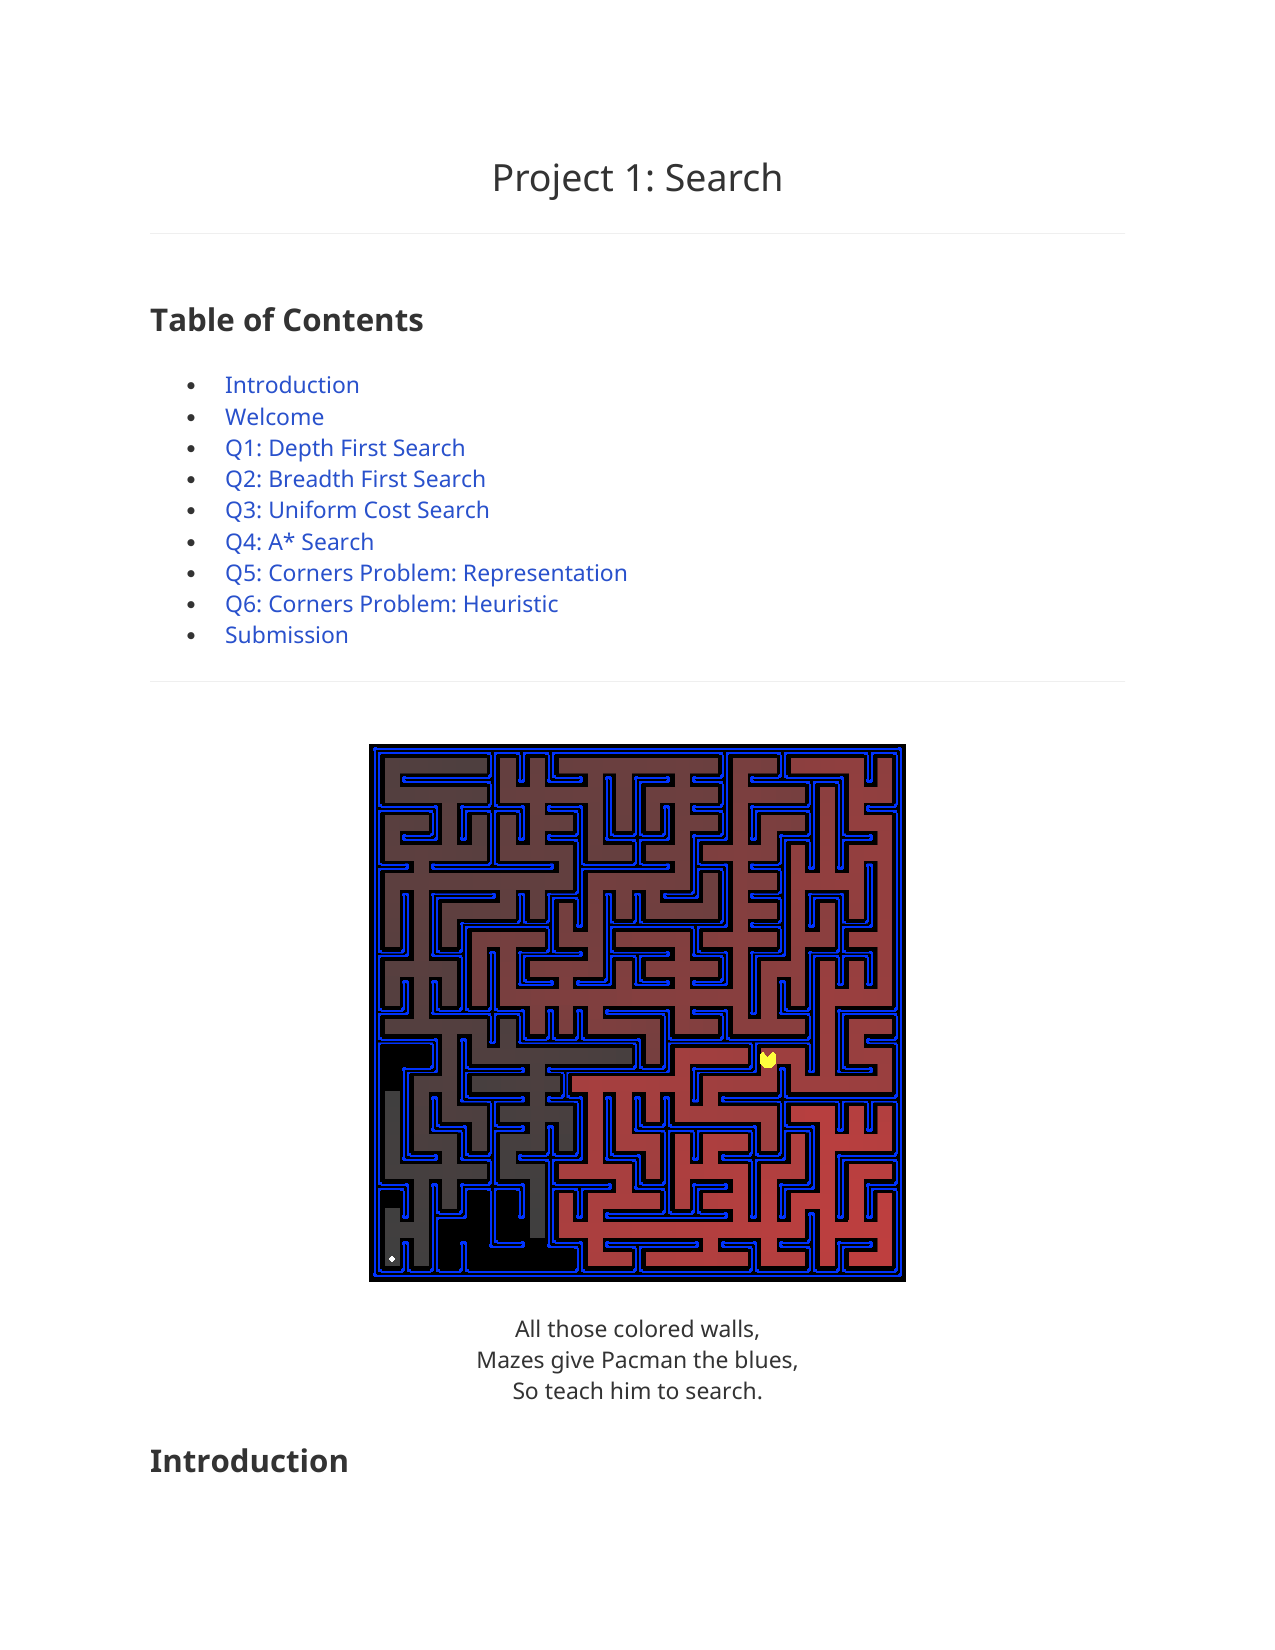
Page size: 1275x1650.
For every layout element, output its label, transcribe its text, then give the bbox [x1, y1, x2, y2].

text Introduction [150, 1437, 1125, 1481]
list Q2: Breadth First Search [187, 463, 1125, 494]
list Q5: Corners Problem: Representation [187, 557, 1125, 588]
list Introduction [187, 369, 1125, 401]
text All those colored walls, Mazes give Pacman the blues, So teach him to search. [181, 1312, 1094, 1406]
list Q3: Uniform Cost Search [187, 494, 1125, 526]
list Submission [187, 619, 1125, 651]
list Q6: Corners Problem: Heuristic [187, 588, 1125, 619]
list Q1: Depth First Search [187, 432, 1125, 463]
list Welcome [187, 401, 1125, 432]
picture [369, 744, 906, 1282]
list Q4: A* Search [187, 526, 1125, 557]
text Table of Contents [150, 296, 1125, 340]
text Project 1: Search [150, 150, 1125, 202]
